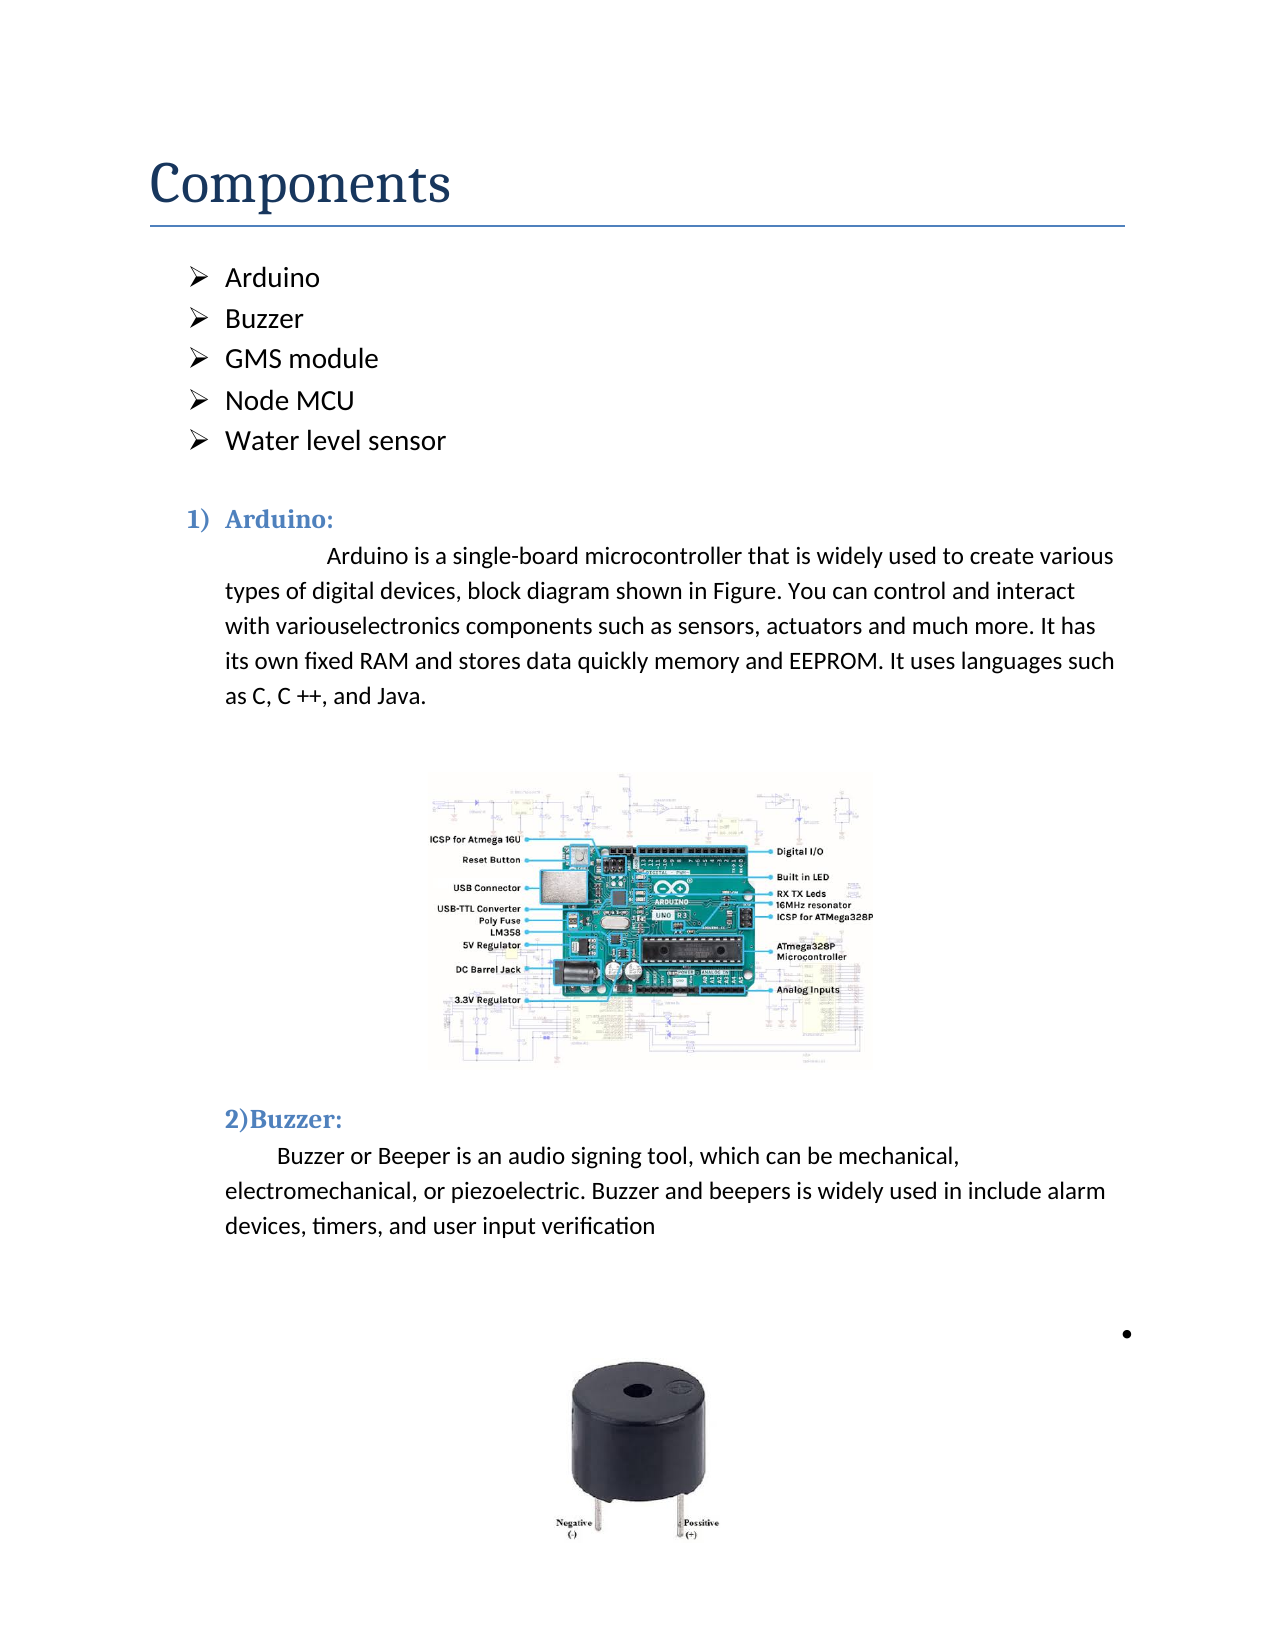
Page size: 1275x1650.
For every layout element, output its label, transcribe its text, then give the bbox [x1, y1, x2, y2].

picture [427, 772, 873, 1070]
title Components [150, 150, 1125, 225]
list Arduino is a single-board microcontroller that is widely used to create various types of digital devices, block diagram shown in Figure. You can control and interact with variouselectronics components such as sensors, actuators and much more. It has its own fixed RAM and stores data quickly memory and EEPROM. It uses languages such as C, C ++, and Java. [225, 540, 1125, 711]
list 2)Buzzer: [225, 1104, 1125, 1135]
list Node MCU [187, 382, 1125, 417]
list Buzzer [187, 300, 1125, 335]
list Arduino: [187, 504, 1125, 536]
picture [553, 1358, 721, 1543]
list GMS module [187, 341, 1125, 376]
list Buzzer or Beeper is an audio signing tool, which can be mechanical, electromechanical, or piezoelectric. Buzzer and beepers is widely used in include alarm devices, timers, and user input verification [225, 1140, 1125, 1240]
list Arduino [187, 259, 1125, 294]
list Water level sensor [187, 422, 1125, 458]
